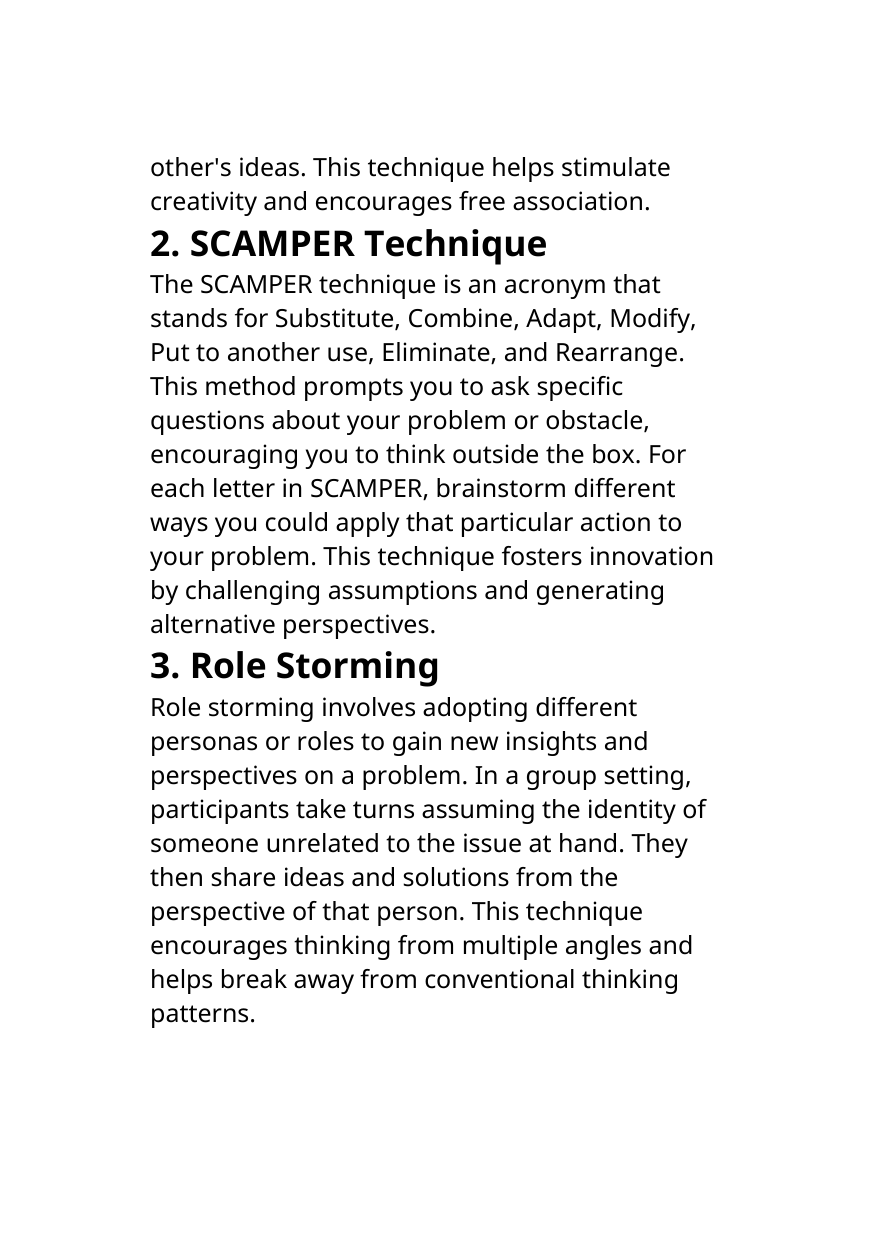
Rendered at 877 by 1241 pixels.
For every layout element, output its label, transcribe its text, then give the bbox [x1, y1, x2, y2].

text Role storming involves adopting different personas or roles to gain new insights and perspectives on a problem. In a group setting, participants take turns assuming the identity of someone unrelated to the issue at hand. They then share ideas and solutions from the perspective of that person. This technique encourages thinking from multiple angles and helps break away from conventional thinking patterns. [150, 689, 727, 1030]
text The SCAMPER technique is an acronym that stands for Substitute, Combine, Adapt, Modify, Put to another use, Eliminate, and Rearrange. This method prompts you to ask specific questions about your problem or obstacle, encouraging you to think outside the box. For each letter in SCAMPER, brainstorm different ways you could apply that particular action to your problem. This technique fosters innovation by challenging assumptions and generating alternative perspectives. [150, 266, 727, 641]
subtitle 2. SCAMPER Technique [150, 218, 727, 266]
subtitle 3. Role Storming [150, 641, 727, 689]
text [150, 150, 727, 218]
